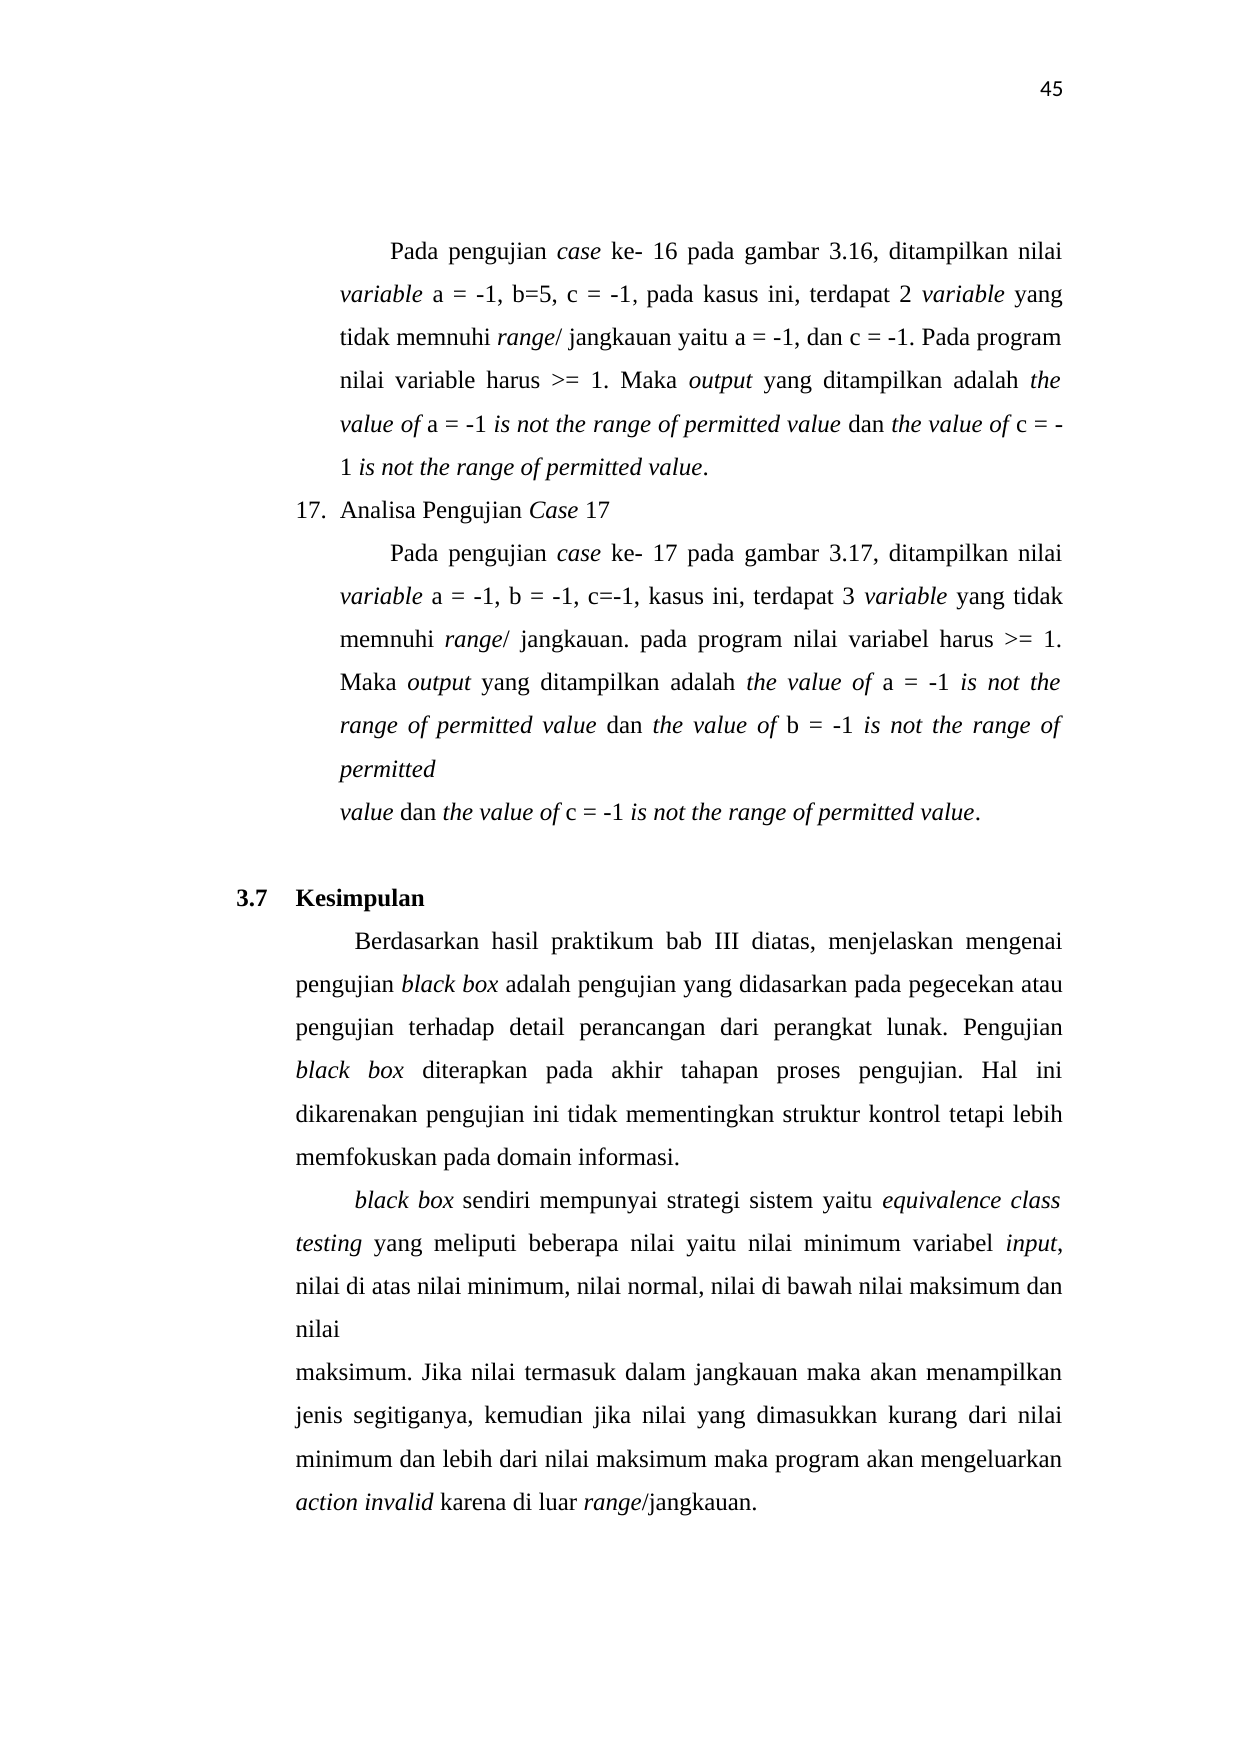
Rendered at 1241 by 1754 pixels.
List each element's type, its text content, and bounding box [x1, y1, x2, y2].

list Analisa Pengujian Case 17 [295, 495, 1063, 524]
list Berdasarkan hasil praktikum bab III diatas, menjelaskan mengenai pengujian black box adalah pengujian yang didasarkan pada pegecekan atau pengujian terhadap detail perancangan dari perangkat lunak. Pengujian black box diterapkan pada akhir tahapan proses pengujian. Hal ini dikarenakan pengujian ini tidak mementingkan struktur kontrol tetapi lebih memfokuskan pada domain informasi. [295, 926, 1063, 1171]
list Pada pengujian case ke- 16 pada gambar 3.16, ditampilkan nilai variable a = -1, b=5, c = -1, pada kasus ini, terdapat 2 variable yang tidak memnuhi range/ jangkauan yaitu a = -1, dan c = -1. Pada program nilai variable harus >= 1. Maka output yang ditampilkan adalah the value of a = -1 is not the range of permitted value dan the value of c = -1 is not the range of permitted value. [339, 236, 1063, 481]
list Kesimpulan [236, 883, 1063, 912]
list black box sendiri mempunyai strategi sistem yaitu equivalence class testing yang meliputi beberapa nilai yaitu nilai minimum variabel input, nilai di atas nilai minimum, nilai normal, nilai di bawah nilai maksimum dan nilai maksimum. Jika nilai termasuk dalam jangkauan maka akan menampilkan jenis segitiganya, kemudian jika nilai yang dimasukkan kurang dari nilai minimum dan lebih dari nilai maksimum maka program akan mengeluarkan action invalid karena di luar range/jangkauan. [295, 1185, 1063, 1516]
list Pada pengujian case ke- 17 pada gambar 3.17, ditampilkan nilai variable a = -1, b = -1, c=-1, kasus ini, terdapat 3 variable yang tidak memnuhi range/ jangkauan. pada program nilai variabel harus >= 1. Maka output yang ditampilkan adalah the value of a = -1 is not the range of permitted value dan the value of b = -1 is not the range of permitted value dan the value of c = -1 is not the range of permitted value. [339, 538, 1063, 826]
